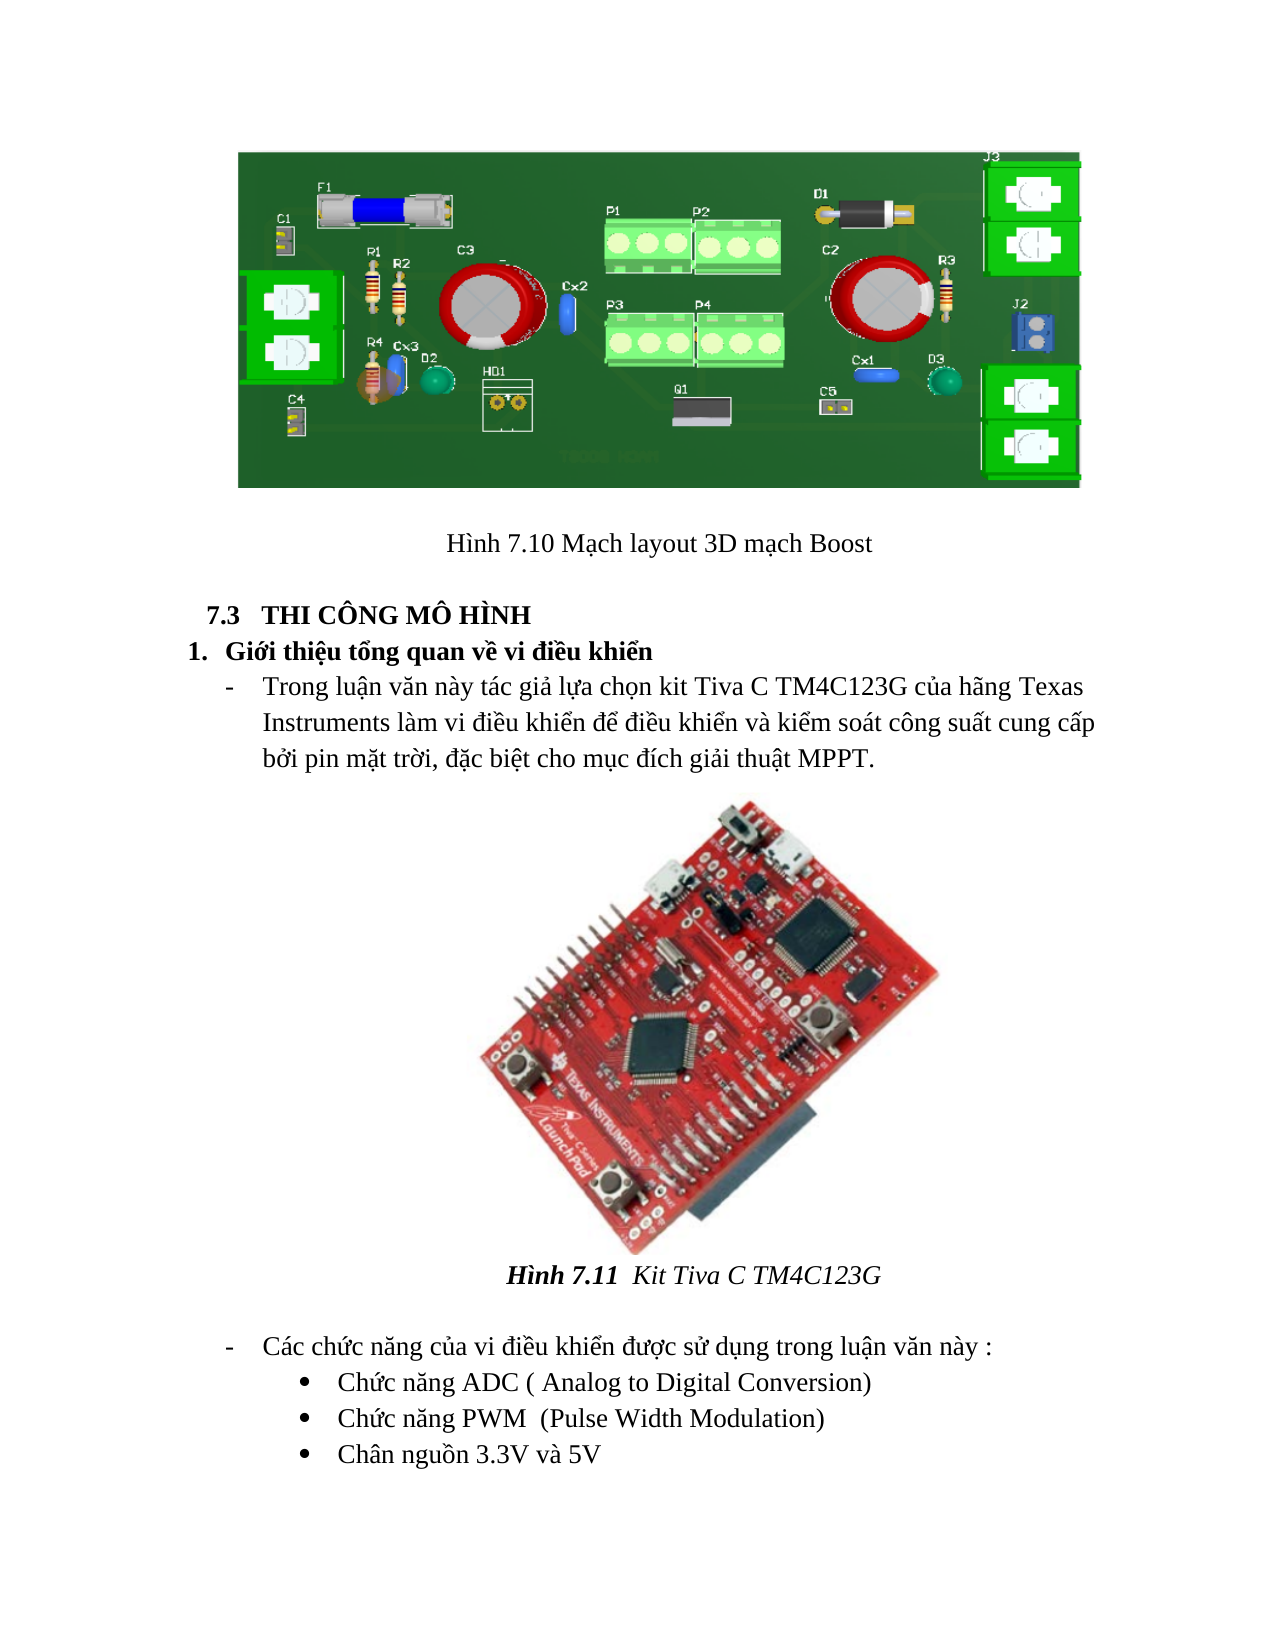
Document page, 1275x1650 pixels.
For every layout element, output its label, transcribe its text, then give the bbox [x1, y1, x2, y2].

list Chức năng PWM (Pulse Width Modulation) [300, 1402, 1125, 1433]
list Chân nguồn 3.3V và 5V [300, 1438, 1125, 1469]
list Chức năng ADC ( Analog to Digital Conversion) [300, 1366, 1125, 1397]
picture [438, 777, 949, 1255]
list Giới thiệu tổng quan về vi điều khiển [187, 634, 1125, 666]
picture [237, 150, 1082, 488]
list Hình 7.10 Mạch layout 3D mạch Boost [194, 527, 1125, 558]
list Hình 7.11 Kit Tiva C TM4C123G [262, 1259, 1125, 1290]
list Các chức năng của vi điều khiển được sử dụng trong luận văn này : [225, 1330, 1125, 1362]
list THI CÔNG MÔ HÌNH [206, 599, 1125, 630]
list Trong luận văn này tác giả lựa chọn kit Tiva C TM4C123G của hãng Texas Instruments làm vi điều khiển để điều khiển và kiểm soát công suất cung cấp bởi pin mặt trời, đặc biệt cho mục đích giải thuật MPPT. [225, 670, 1125, 773]
